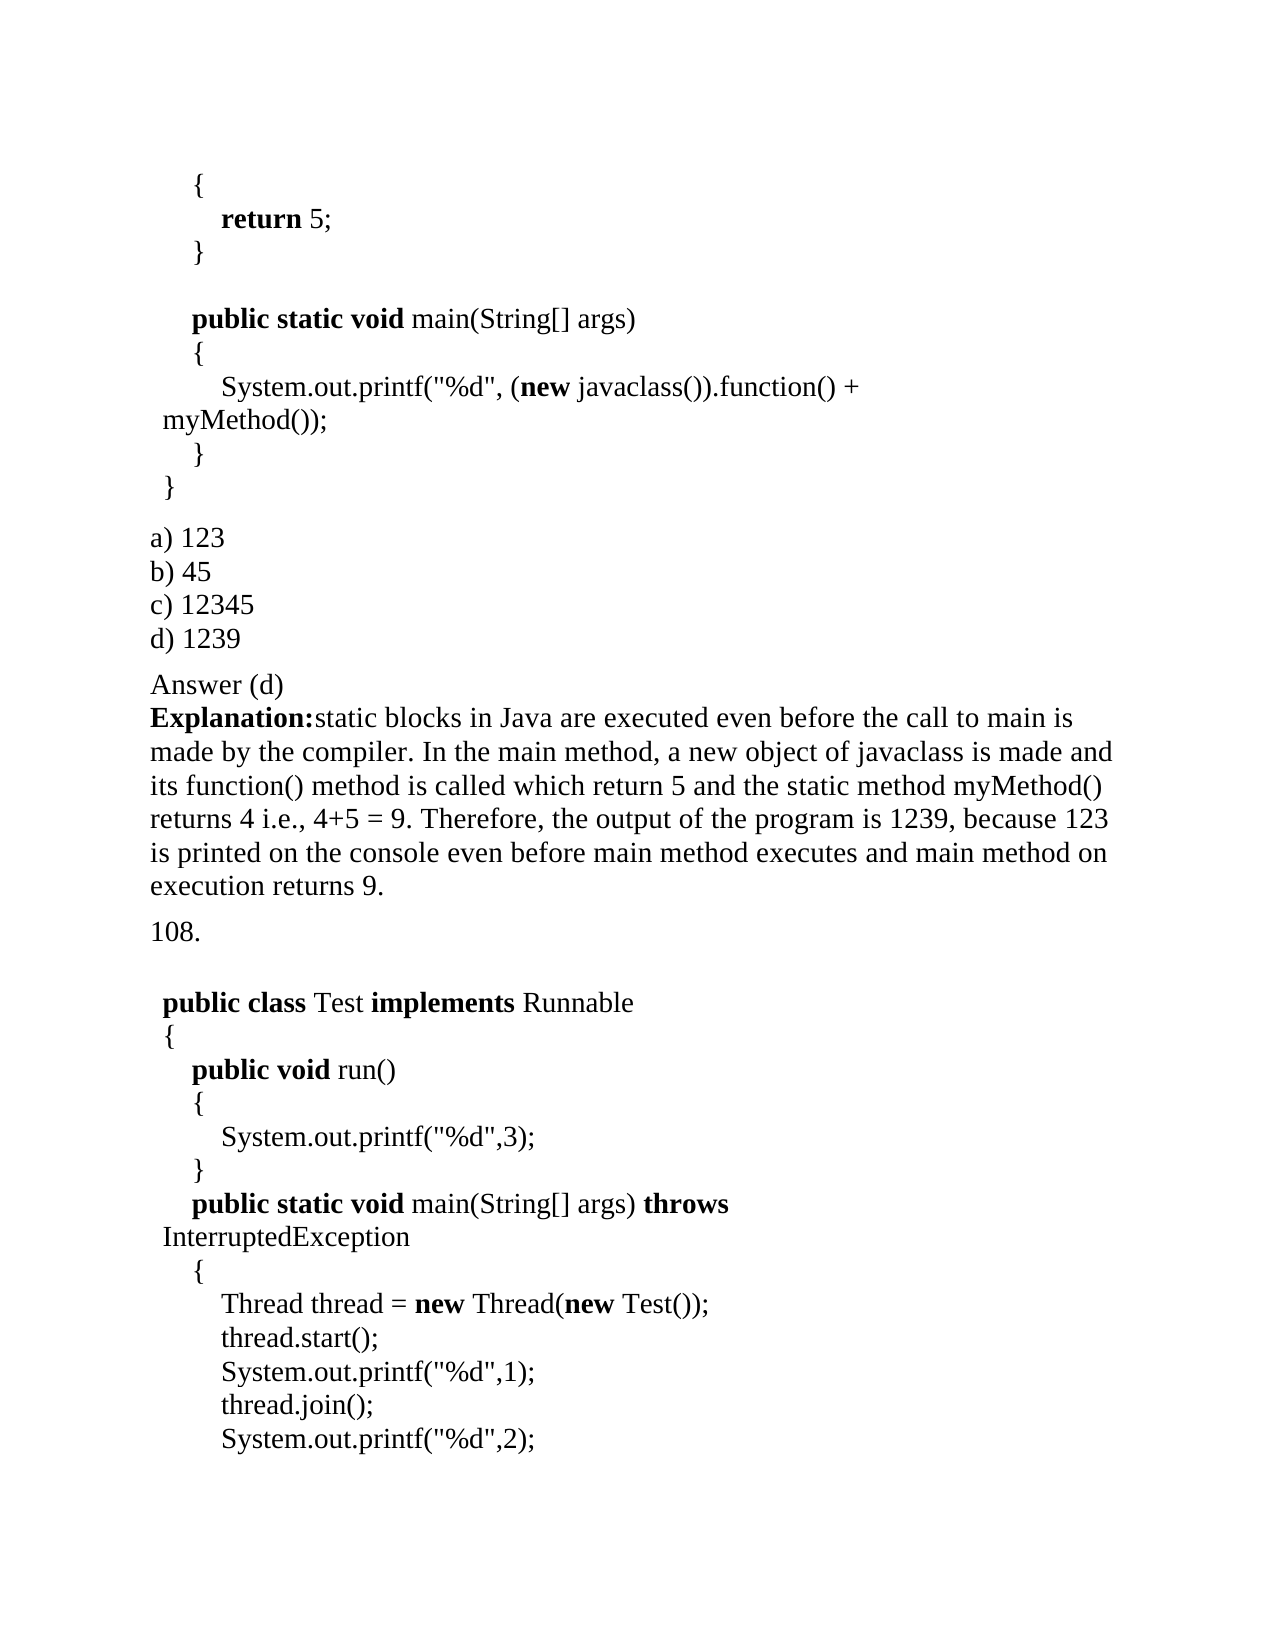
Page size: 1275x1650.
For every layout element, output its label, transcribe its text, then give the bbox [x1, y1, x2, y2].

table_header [150, 150, 954, 520]
text Answer (d) Explanation:static blocks in Java are executed even before the call to main is made by the compiler. In the main method, a new object of javaclass is made and its function() method is called which return 5 and the static method myMethod() returns 4 i.e., 4+5 = 9. Therefore, the output of the program is 1239, because 123 is printed on the console even before main method executes and main method on execution returns 9. [284, 667, 1125, 902]
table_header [150, 967, 906, 1472]
text a) 123 b) 45 c) 12345 d) 1239 [150, 520, 1125, 654]
